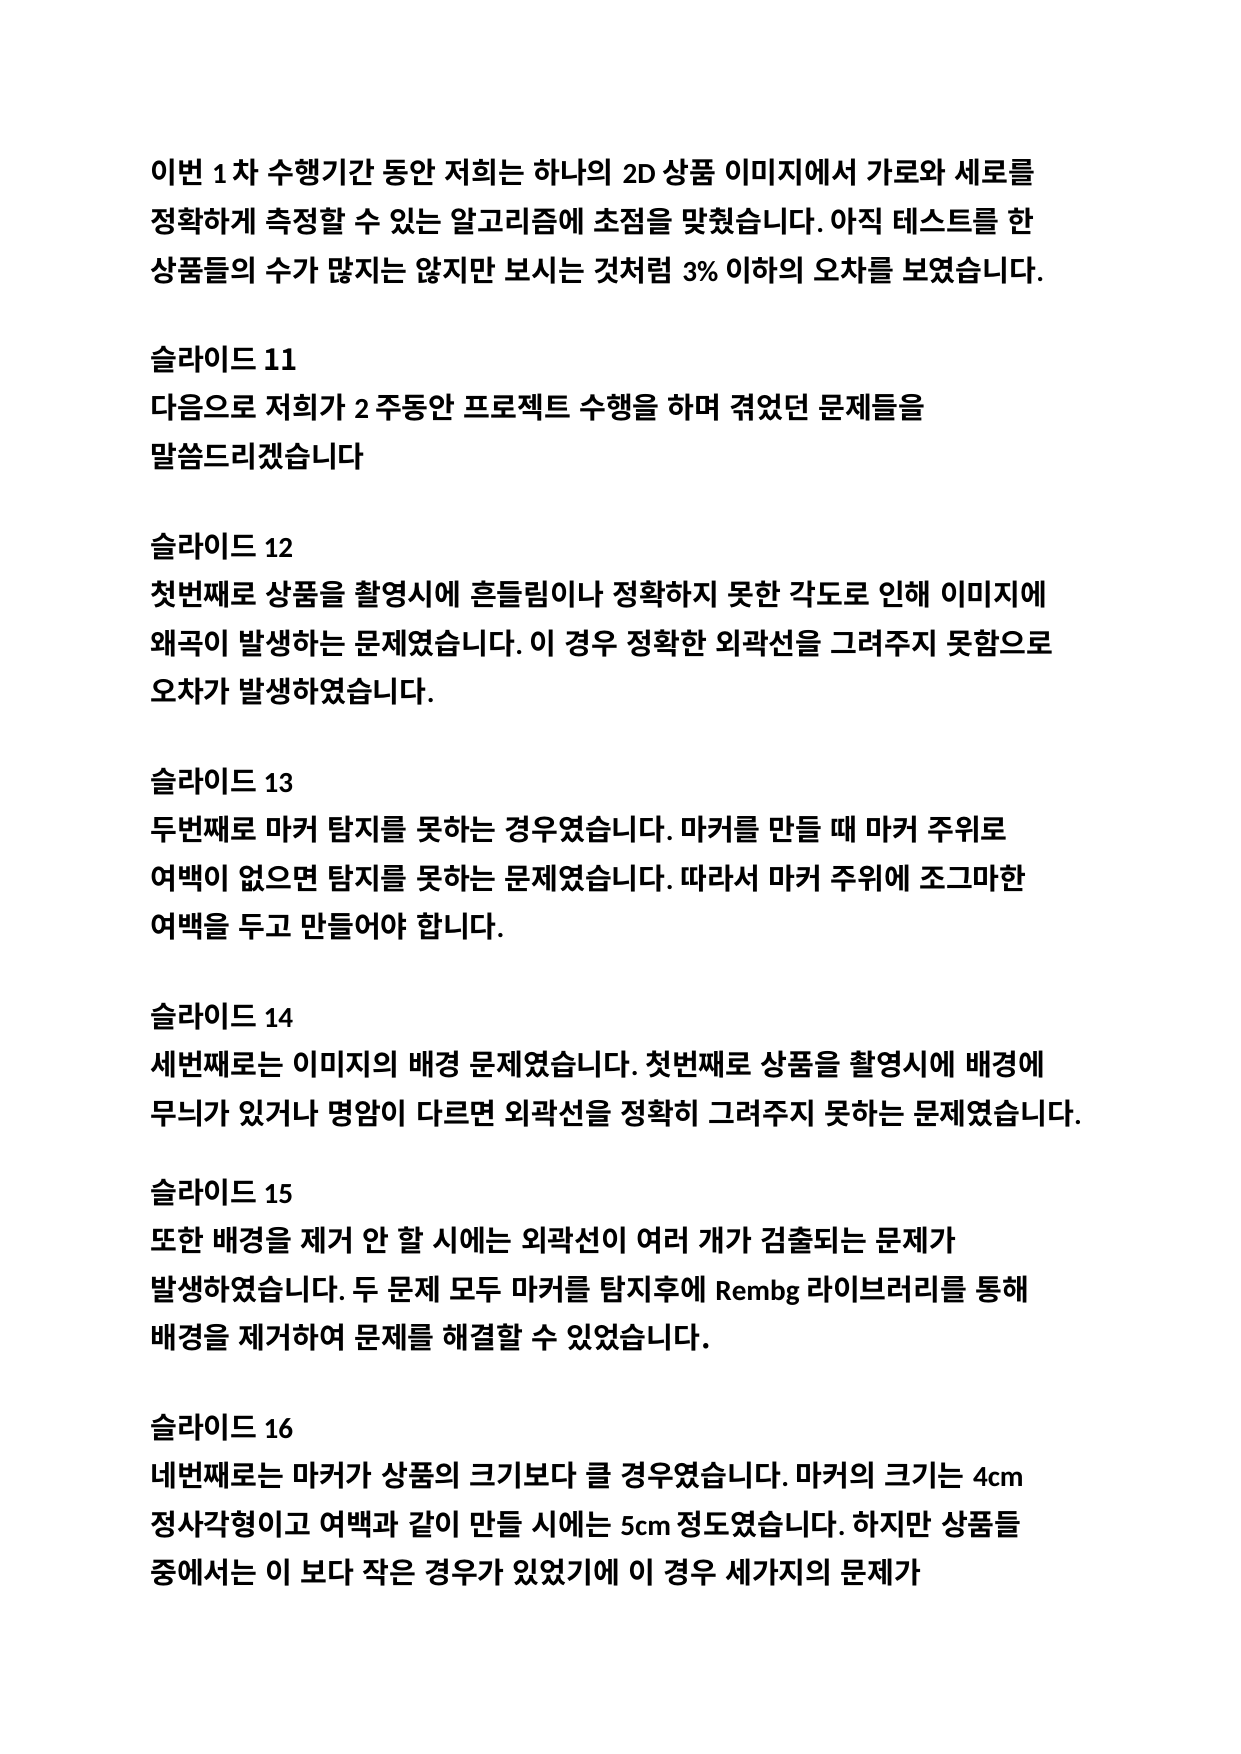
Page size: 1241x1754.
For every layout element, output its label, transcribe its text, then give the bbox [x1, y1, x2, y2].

text 슬라이드15 [150, 1169, 1090, 1211]
text 첫번째로 상품을 촬영시에 흔들림이나 정확하지 못한 각도로 인해 이미지에 왜곡이 발생하는 문제였습니다. 이 경우 정확한 외곽선을 그려주지 못함으로 오차가 발생하였습니다. [150, 572, 1090, 711]
text 두번째로 마커 탐지를 못하는 경우였습니다. 마커를 만들 때 마커 주위로 여백이 없으면 탐지를 못하는 문제였습니다. 따라서 마커 주위에 조그마한 여백을 두고 만들어야 합니다. [150, 807, 1090, 946]
text 이번 1차 수행기간 동안 저희는 하나의 2D 상품 이미지에서 가로와 세로를 정확하게 측정할 수 있는 알고리즘에 초점을 맞췄습니다. 아직 테스트를 한 상품들의 수가 많지는 않지만 보시는 것처럼 3% 이하의 오차를 보였습니다. [150, 150, 1090, 289]
text 슬라이드16 [150, 1404, 1090, 1447]
text 또한 배경을 제거 안 할 시에는 외곽선이 여러 개가 검출되는 문제가 발생하였습니다. 두 문제 모두 마커를 탐지후에 Rembg 라이브러리를 통해 배경을 제거하여 문제를 해결할 수 있었습니다. [150, 1218, 1090, 1357]
text 슬라이드13 [150, 758, 1090, 801]
text 슬라이드12 [150, 523, 1090, 565]
text 다음으로 저희가 2주동안 프로젝트 수행을 하며 겪었던 문제들을 말씀드리겠습니다 [150, 385, 1090, 476]
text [150, 1453, 1090, 1592]
text 세번째로는 이미지의 배경 문제였습니다. 첫번째로 상품을 촬영시에 배경에 무늬가 있거나 명암이 다르면 외곽선을 정확히 그려주지 못하는 문제였습니다. [150, 1042, 1090, 1133]
text 슬라이드11 [150, 337, 1090, 379]
text 슬라이드14 [150, 993, 1090, 1036]
